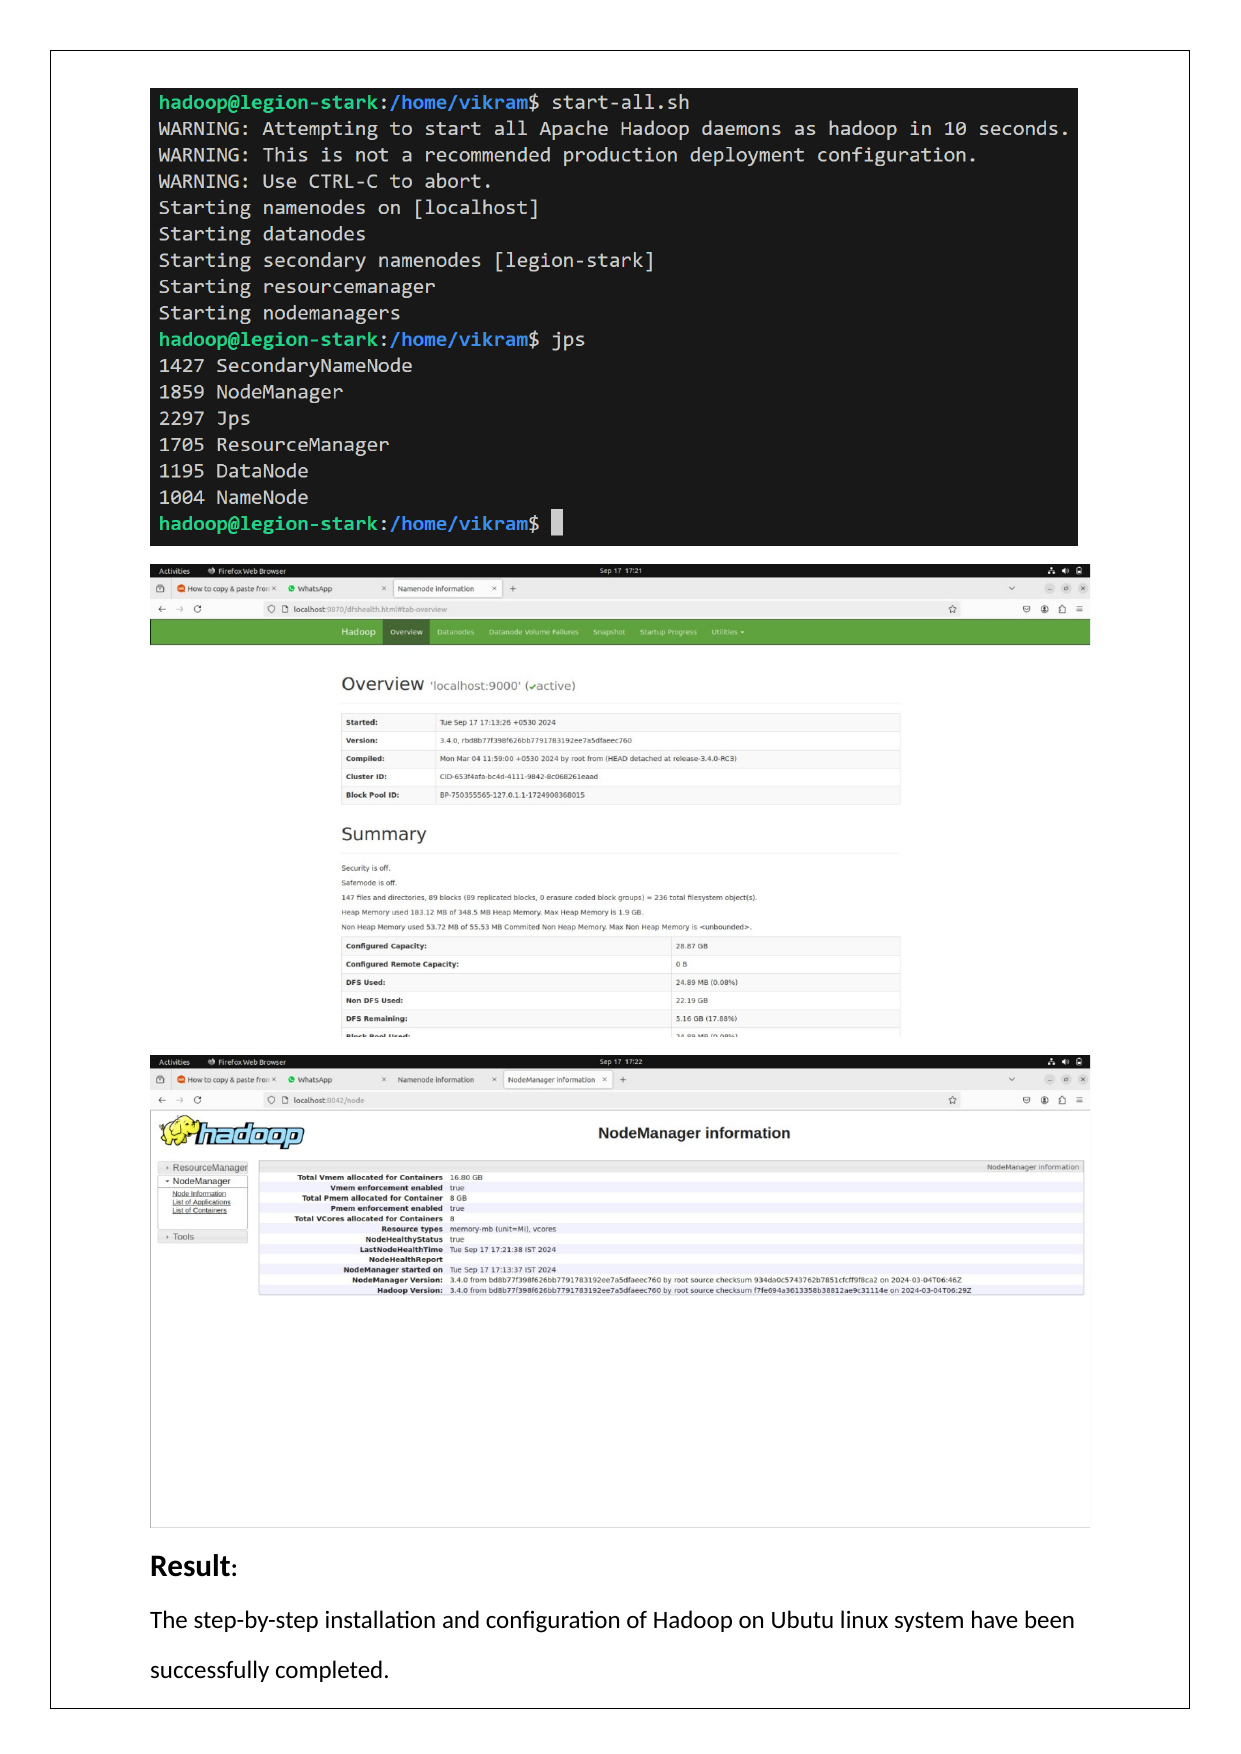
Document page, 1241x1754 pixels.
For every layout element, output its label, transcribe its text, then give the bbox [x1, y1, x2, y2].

picture [150, 1055, 1091, 1528]
picture [150, 88, 1078, 546]
picture [150, 564, 1091, 1037]
text The step-by-step installation and configuration of Hadoop on Ubutu linux system have been [150, 1604, 1078, 1635]
text successfully completed. [150, 1654, 1078, 1684]
text Result: [150, 1546, 1078, 1584]
